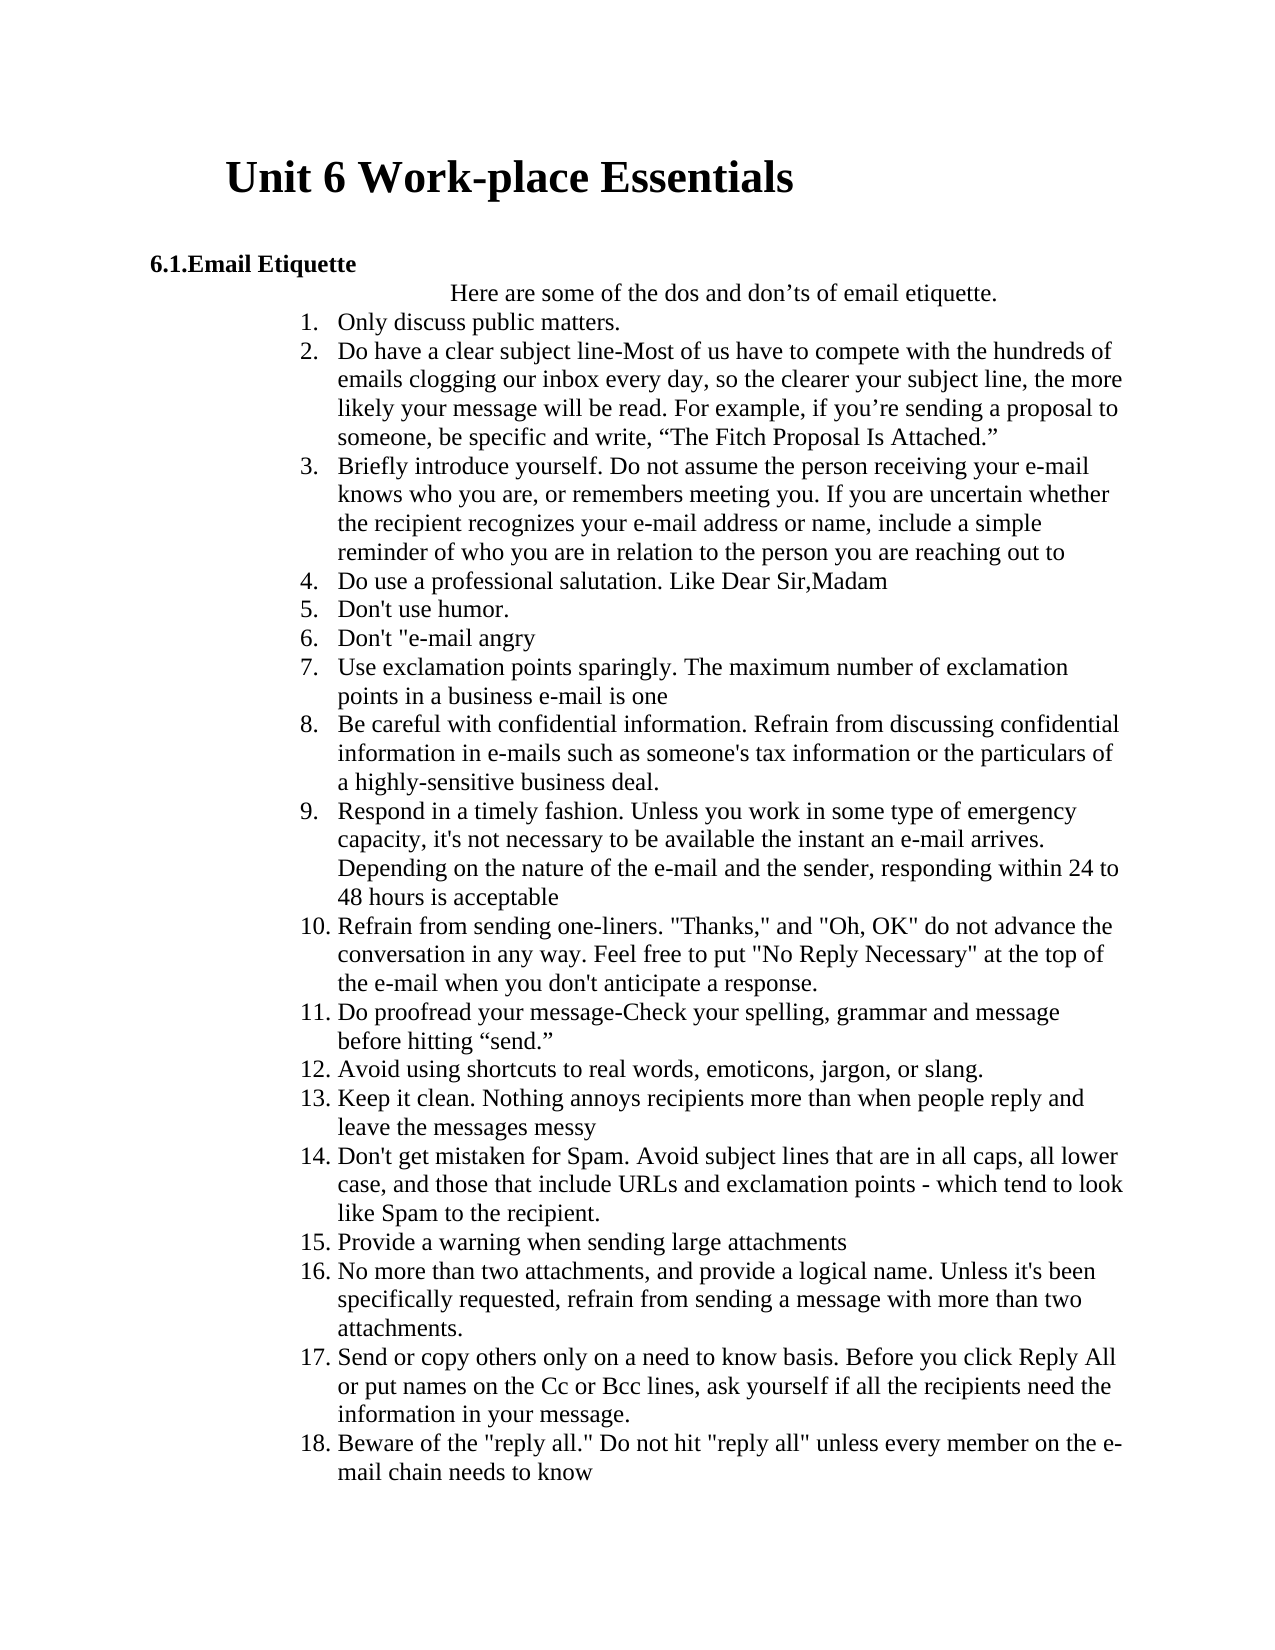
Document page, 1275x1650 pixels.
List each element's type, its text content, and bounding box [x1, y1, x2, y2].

list Don't "e-mail angry [300, 623, 1125, 652]
list No more than two attachments, and provide a logical name. Unless it's been specifically requested, refrain from sending a message with more than two attachments. [300, 1256, 1125, 1342]
list Do proofread your message-Check your spelling, grammar and message before hitting “send.” [300, 997, 1125, 1054]
list Avoid using shortcuts to real words, emoticons, jargon, or slang. [300, 1054, 1125, 1083]
text 6.1.Email Etiquette [150, 249, 1125, 278]
text Unit 6 Work-place Essentials [225, 150, 1125, 203]
list Don't use humor. [300, 594, 1125, 623]
list Provide a warning when sending large attachments [300, 1227, 1125, 1256]
text Here are some of the dos and don’ts of email etiquette. [300, 278, 1125, 307]
list Send or copy others only on a need to know basis. Before you click Reply All or put names on the Cc or Bcc lines, ask yourself if all the recipients need the information in your message. [300, 1342, 1125, 1428]
list Do use a professional salutation. Like Dear Sir,Madam [300, 566, 1125, 594]
list Refrain from sending one-liners. "Thanks," and "Oh, OK" do not advance the conversation in any way. Feel free to put "No Reply Necessary" at the top of the e-mail when you don't anticipate a response. [300, 911, 1125, 997]
list Be careful with confidential information. Refrain from discussing confidential information in e-mails such as someone's tax information or the particulars of a highly-sensitive business deal. [300, 709, 1125, 796]
list Only discuss public matters. [300, 307, 1125, 336]
list Use exclamation points sparingly. The maximum number of exclamation points in a business e-mail is one [300, 652, 1125, 709]
list Beware of the "reply all." Do not hit "reply all" unless every member on the e-mail chain needs to know [300, 1428, 1125, 1486]
list Don't get mistaken for Spam. Avoid subject lines that are in all caps, all lower case, and those that include URLs and exclamation points - which tend to look like Spam to the recipient. [300, 1141, 1125, 1227]
list Keep it clean. Nothing annoys recipients more than when people reply and leave the messages messy [300, 1083, 1125, 1141]
list Respond in a timely fashion. Unless you work in some type of emergency capacity, it's not necessary to be available the instant an e-mail arrives. Depending on the nature of the e-mail and the sender, responding within 24 to 48 hours is acceptable [300, 796, 1125, 911]
list Briefly introduce yourself. Do not assume the person receiving your e-mail knows who you are, or remembers meeting you. If you are uncertain whether the recipient recognizes your e-mail address or name, include a simple reminder of who you are in relation to the person you are reaching out to [300, 451, 1125, 566]
list Do have a clear subject line-Most of us have to compete with the hundreds of emails clogging our inbox every day, so the clearer your subject line, the more likely your message will be read. For example, if you’re sending a proposal to someone, be specific and write, “The Fitch Proposal Is Attached.” [300, 336, 1125, 451]
